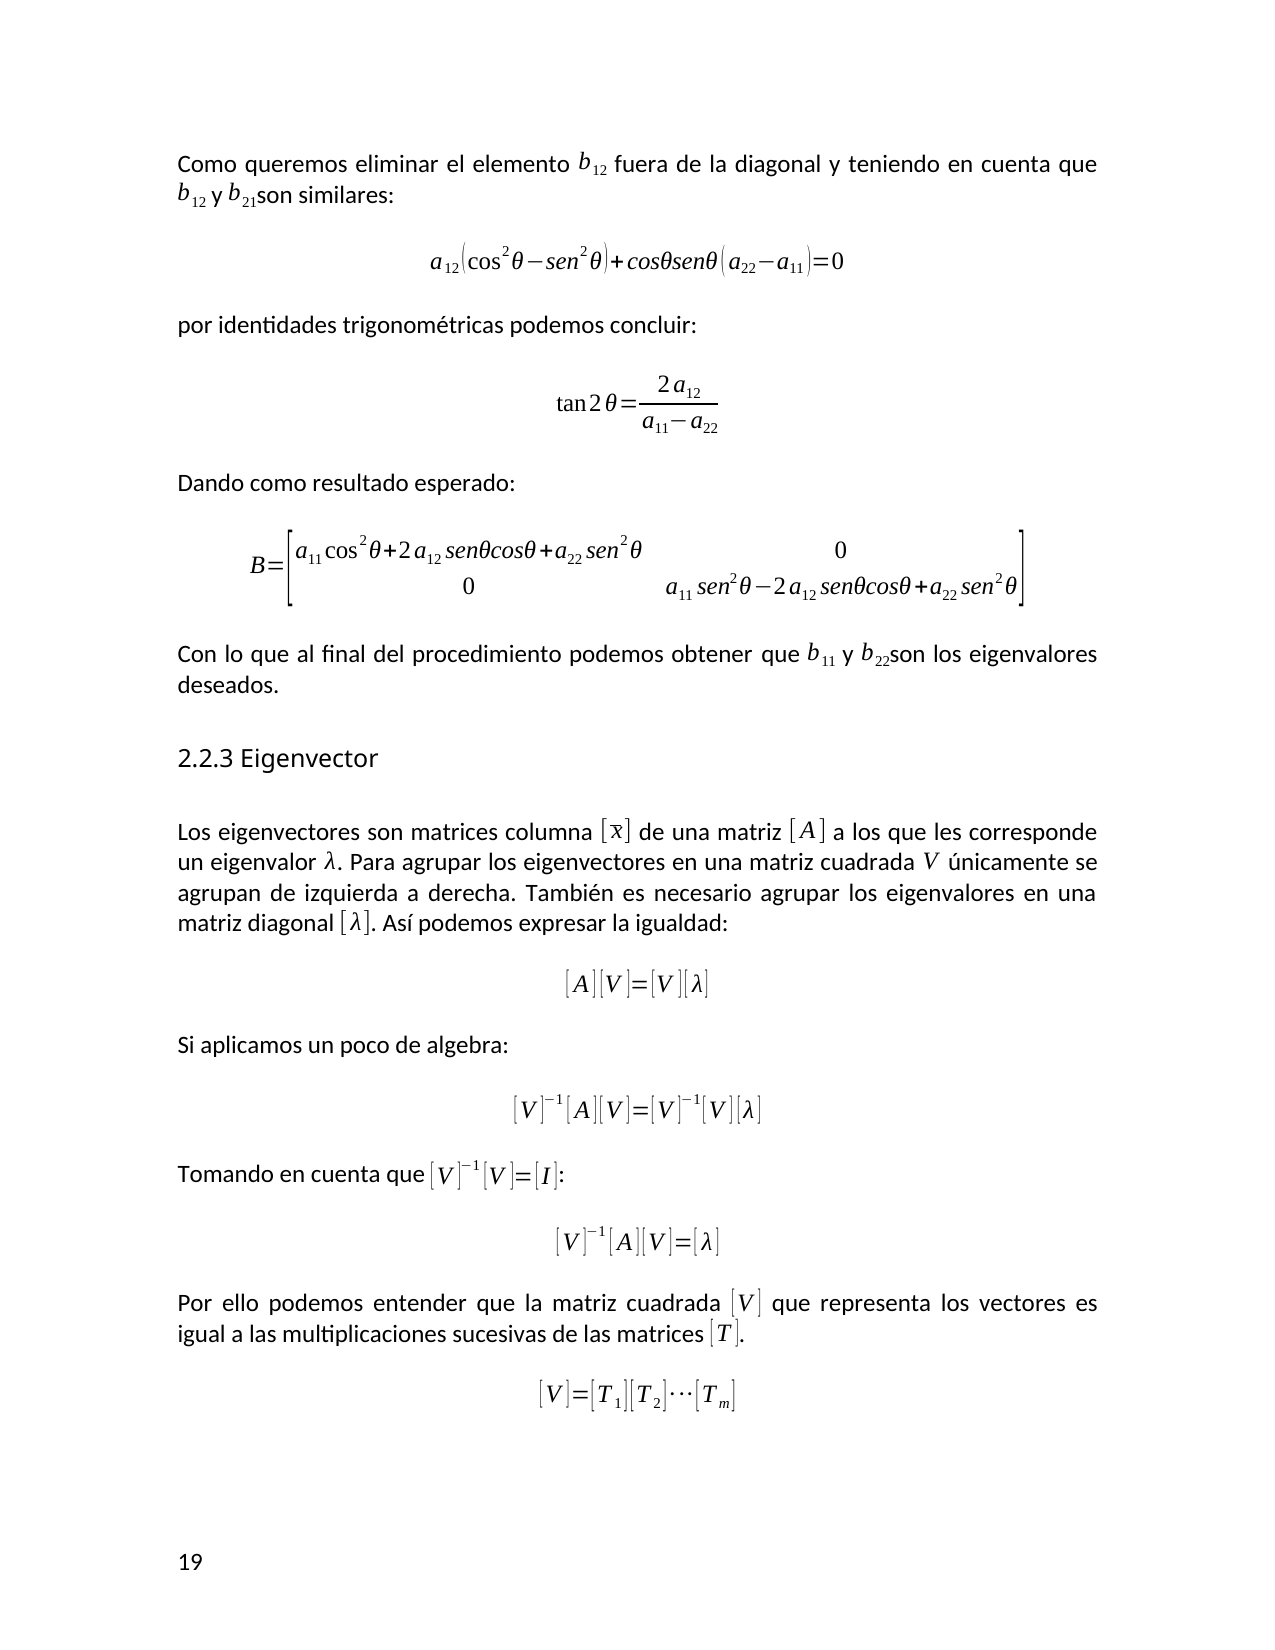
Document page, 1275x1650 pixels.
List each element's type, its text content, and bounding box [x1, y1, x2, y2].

text Con lo que al final del procedimiento podemos obtener que y son los eigenvalores deseados. [177, 638, 1098, 700]
text Si aplicamos un poco de algebra: [177, 1029, 1098, 1060]
text Dando como resultado esperado: [177, 467, 1098, 498]
text Los eigenvectores son matrices columna de una matriz a los que les corresponde un eigenvalor . Para agrupar los eigenvectores en una matriz cuadrada únicamente se agrupan de izquierda a derecha. También es necesario agrupar los eigenvalores en una matriz diagonal . Así podemos expresar la igualdad: [177, 816, 1098, 938]
text 2.2.3 Eigenvector [177, 741, 1098, 775]
text Por ello podemos entender que la matriz cuadrada que representa los vectores es igual a las multiplicaciones sucesivas de las matrices . [177, 1287, 1098, 1348]
text por identidades trigonométricas podemos concluir: [177, 309, 1098, 340]
text Tomando en cuenta que : [177, 1156, 1098, 1191]
text Como queremos eliminar el elemento fuera de la diagonal y teniendo en cuenta que y son similares: [177, 148, 1098, 210]
